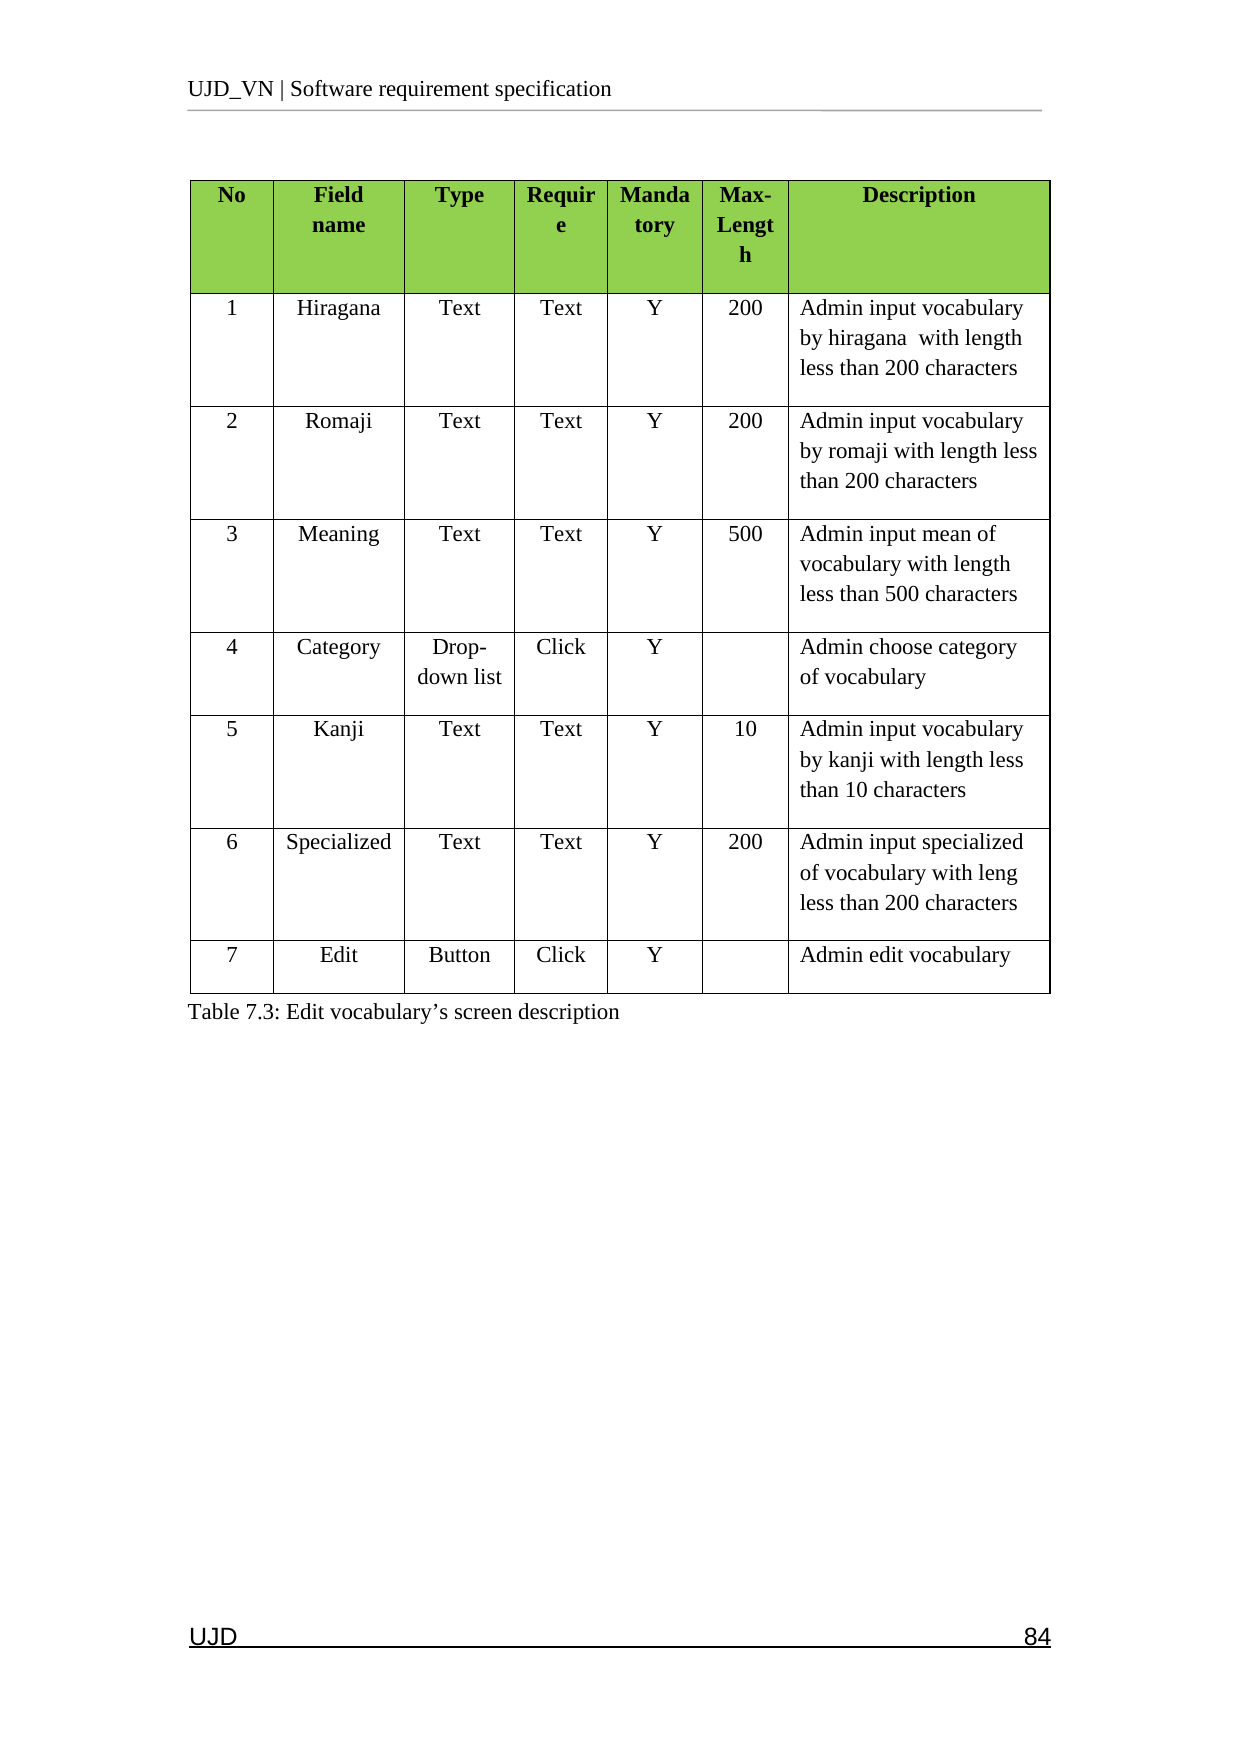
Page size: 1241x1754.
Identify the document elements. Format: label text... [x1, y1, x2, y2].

table_cell Admin input vocabulary by kanji with length less than 10 characters [789, 716, 1049, 827]
table_cell 5 [191, 716, 273, 827]
table_cell 2 [191, 407, 273, 519]
table_header Type [405, 181, 514, 293]
table_cell Text [515, 829, 607, 940]
table_cell Admin input specialized of vocabulary with leng less than 200 characters [789, 829, 1049, 940]
table_cell Text [515, 716, 607, 827]
table_cell Text [515, 520, 607, 632]
table_cell Text [515, 294, 607, 406]
table_cell [703, 941, 788, 993]
table_cell Button [405, 941, 514, 993]
table_cell Click [515, 941, 607, 993]
table_cell [703, 633, 788, 714]
table_cell 1 [191, 294, 273, 406]
table_cell Y [608, 294, 702, 406]
table_cell 200 [703, 829, 788, 940]
table_cell Kanji [274, 716, 404, 827]
table_cell Admin input vocabulary by hiragana with length less than 200 characters [789, 294, 1049, 406]
table_cell Click [515, 633, 607, 714]
table_cell 10 [703, 716, 788, 827]
table_cell 3 [191, 520, 273, 632]
table_cell 6 [191, 829, 273, 940]
table_cell Text [405, 294, 514, 406]
table_cell 200 [703, 294, 788, 406]
table_header No [191, 181, 273, 293]
table_cell Category [274, 633, 404, 714]
table_cell Drop-down list [405, 633, 514, 714]
table_cell Hiragana [274, 294, 404, 406]
table_cell Admin edit vocabulary [789, 941, 1049, 993]
table_cell 200 [703, 407, 788, 519]
table_header Mandatory [608, 181, 702, 293]
table_cell Edit [274, 941, 404, 993]
table_cell Admin choose category of vocabulary [789, 633, 1049, 714]
table_cell Text [405, 520, 514, 632]
table_cell Text [515, 407, 607, 519]
table_cell Y [608, 829, 702, 940]
table_cell Specialized [274, 829, 404, 940]
table_cell Text [405, 407, 514, 519]
table_cell Y [608, 407, 702, 519]
table_cell 4 [191, 633, 273, 714]
table_cell Meaning [274, 520, 404, 632]
table_cell Text [405, 829, 514, 940]
table_cell 7 [191, 941, 273, 993]
table_header Description [789, 181, 1049, 293]
table_cell 500 [703, 520, 788, 632]
table_cell Text [405, 716, 514, 827]
table_header Require [515, 181, 607, 293]
table_cell Admin input mean of vocabulary with length less than 500 characters [789, 520, 1049, 632]
table_cell Y [608, 520, 702, 632]
table_cell Romaji [274, 407, 404, 519]
table_header Field name [274, 181, 404, 293]
table_header Max-Length [703, 181, 788, 293]
text Table 7.3: Edit vocabulary’s screen description [187, 180, 1053, 1024]
table_cell Y [608, 716, 702, 827]
table_cell Admin input vocabulary by romaji with length less than 200 characters [789, 407, 1049, 519]
table_cell Y [608, 633, 702, 714]
table_cell Y [608, 941, 702, 993]
